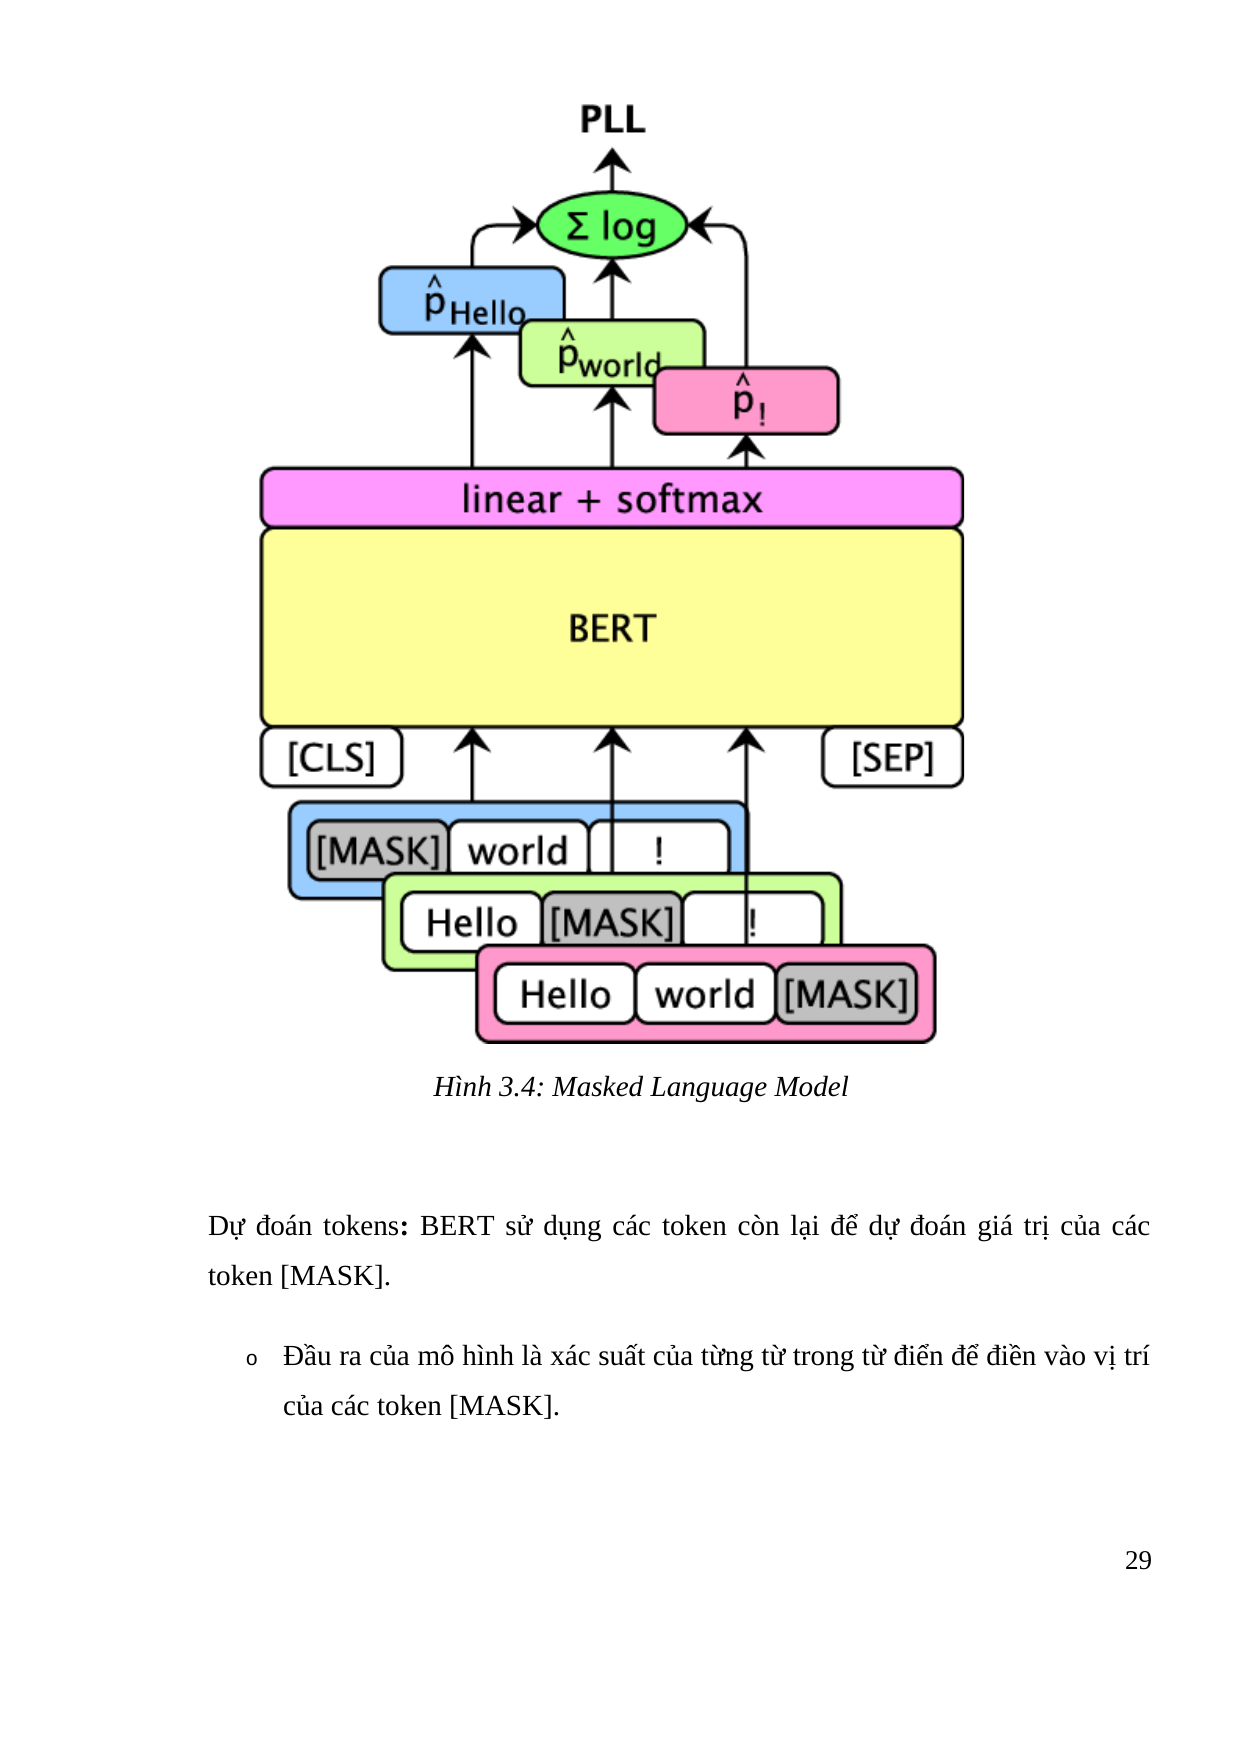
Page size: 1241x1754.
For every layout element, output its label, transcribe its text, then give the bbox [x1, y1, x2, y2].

text Dự đoán tokens: BERT sử dụng các token còn lại để dự đoán giá trị của các token [MASK]. [208, 1208, 1152, 1292]
list Đầu ra của mô hình là xác suất của từng từ trong từ điển để điền vào vị trí của các token [MASK]. [245, 1338, 1152, 1422]
text Hình 3.4: Masked Language Model [133, 1069, 1152, 1103]
picture [258, 103, 965, 1044]
